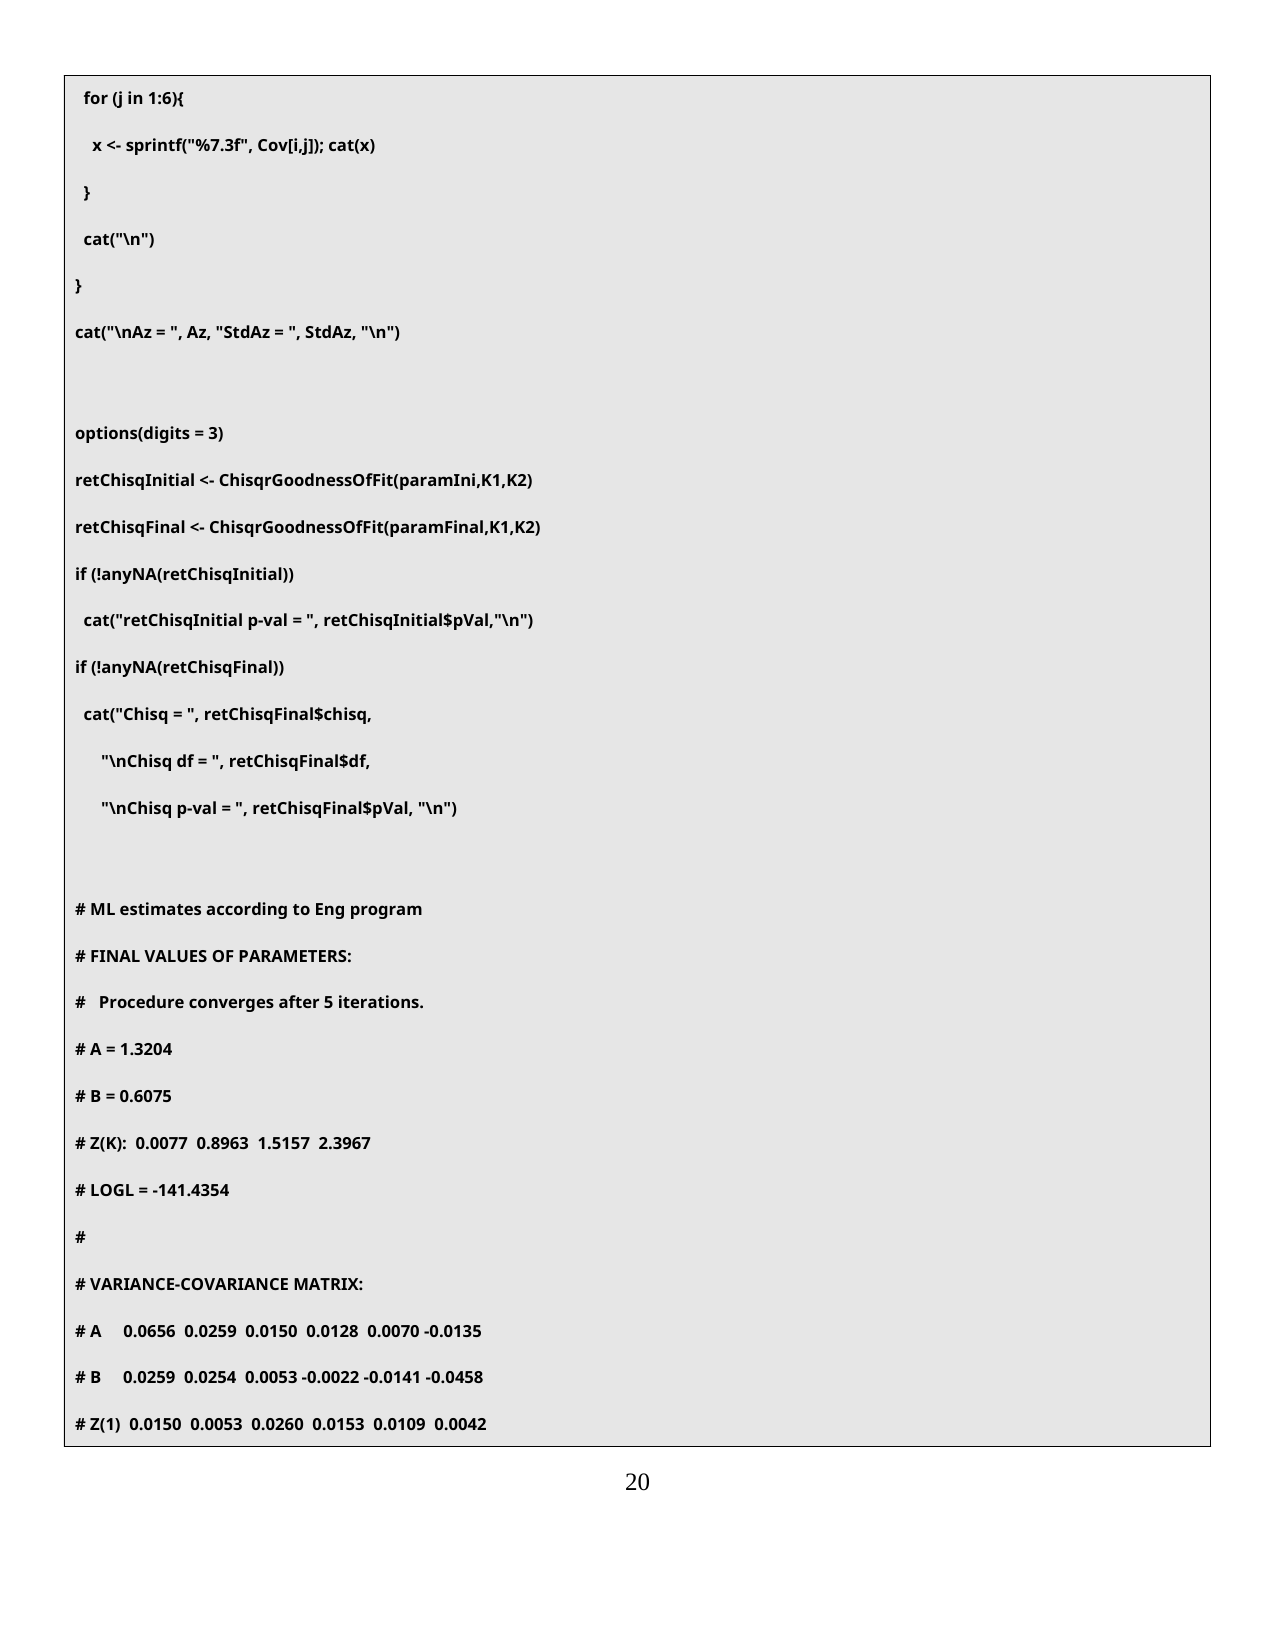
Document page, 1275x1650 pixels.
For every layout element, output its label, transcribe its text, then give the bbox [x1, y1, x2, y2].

text cat("Chisq = ", retChisqFinal$chisq, [65, 691, 1210, 726]
text cat("\nAz = ", Az, "StdAz = ", StdAz, "\n") [65, 309, 1210, 343]
text # Z(K): 0.0077 0.8963 1.5157 2.3967 [65, 1120, 1210, 1154]
text # Z(1) 0.0150 0.0053 0.0260 0.0153 0.0109 0.0042 [65, 1401, 1210, 1446]
text "\nChisq p-val = ", retChisqFinal$pVal, "\n") [65, 785, 1210, 819]
text # VARIANCE-COVARIANCE MATRIX: [65, 1261, 1210, 1295]
text cat("\n") [65, 216, 1210, 250]
text # Procedure converges after 5 iterations. [65, 979, 1210, 1014]
text # FINAL VALUES OF PARAMETERS: [65, 933, 1210, 967]
text # A = 1.3204 [65, 1026, 1210, 1061]
text # B = 0.6075 [65, 1073, 1210, 1107]
text # [65, 1214, 1210, 1248]
text retChisqInitial <- ChisqrGoodnessOfFit(paramIni,K1,K2) [65, 457, 1210, 491]
text if (!anyNA(retChisqFinal)) [65, 644, 1210, 679]
text } [65, 169, 1210, 203]
text "\nChisq df = ", retChisqFinal$df, [65, 738, 1210, 772]
text x <- sprintf("%7.3f", Cov[i,j]); cat(x) [65, 122, 1210, 156]
text for (j in 1:6){ [65, 76, 1210, 109]
text retChisqFinal <- ChisqrGoodnessOfFit(paramFinal,K1,K2) [65, 504, 1210, 538]
text # A 0.0656 0.0259 0.0150 0.0128 0.0070 -0.0135 [65, 1308, 1210, 1342]
text # LOGL = -141.4354 [65, 1167, 1210, 1201]
text # ML estimates according to Eng program [65, 886, 1210, 920]
text cat("retChisqInitial p-val = ", retChisqInitial$pVal,"\n") [65, 598, 1210, 632]
text options(digits = 3) [65, 410, 1210, 444]
text # B 0.0259 0.0254 0.0053 -0.0022 -0.0141 -0.0458 [65, 1354, 1210, 1389]
text if (!anyNA(retChisqInitial)) [65, 551, 1210, 585]
text } [65, 262, 1210, 297]
